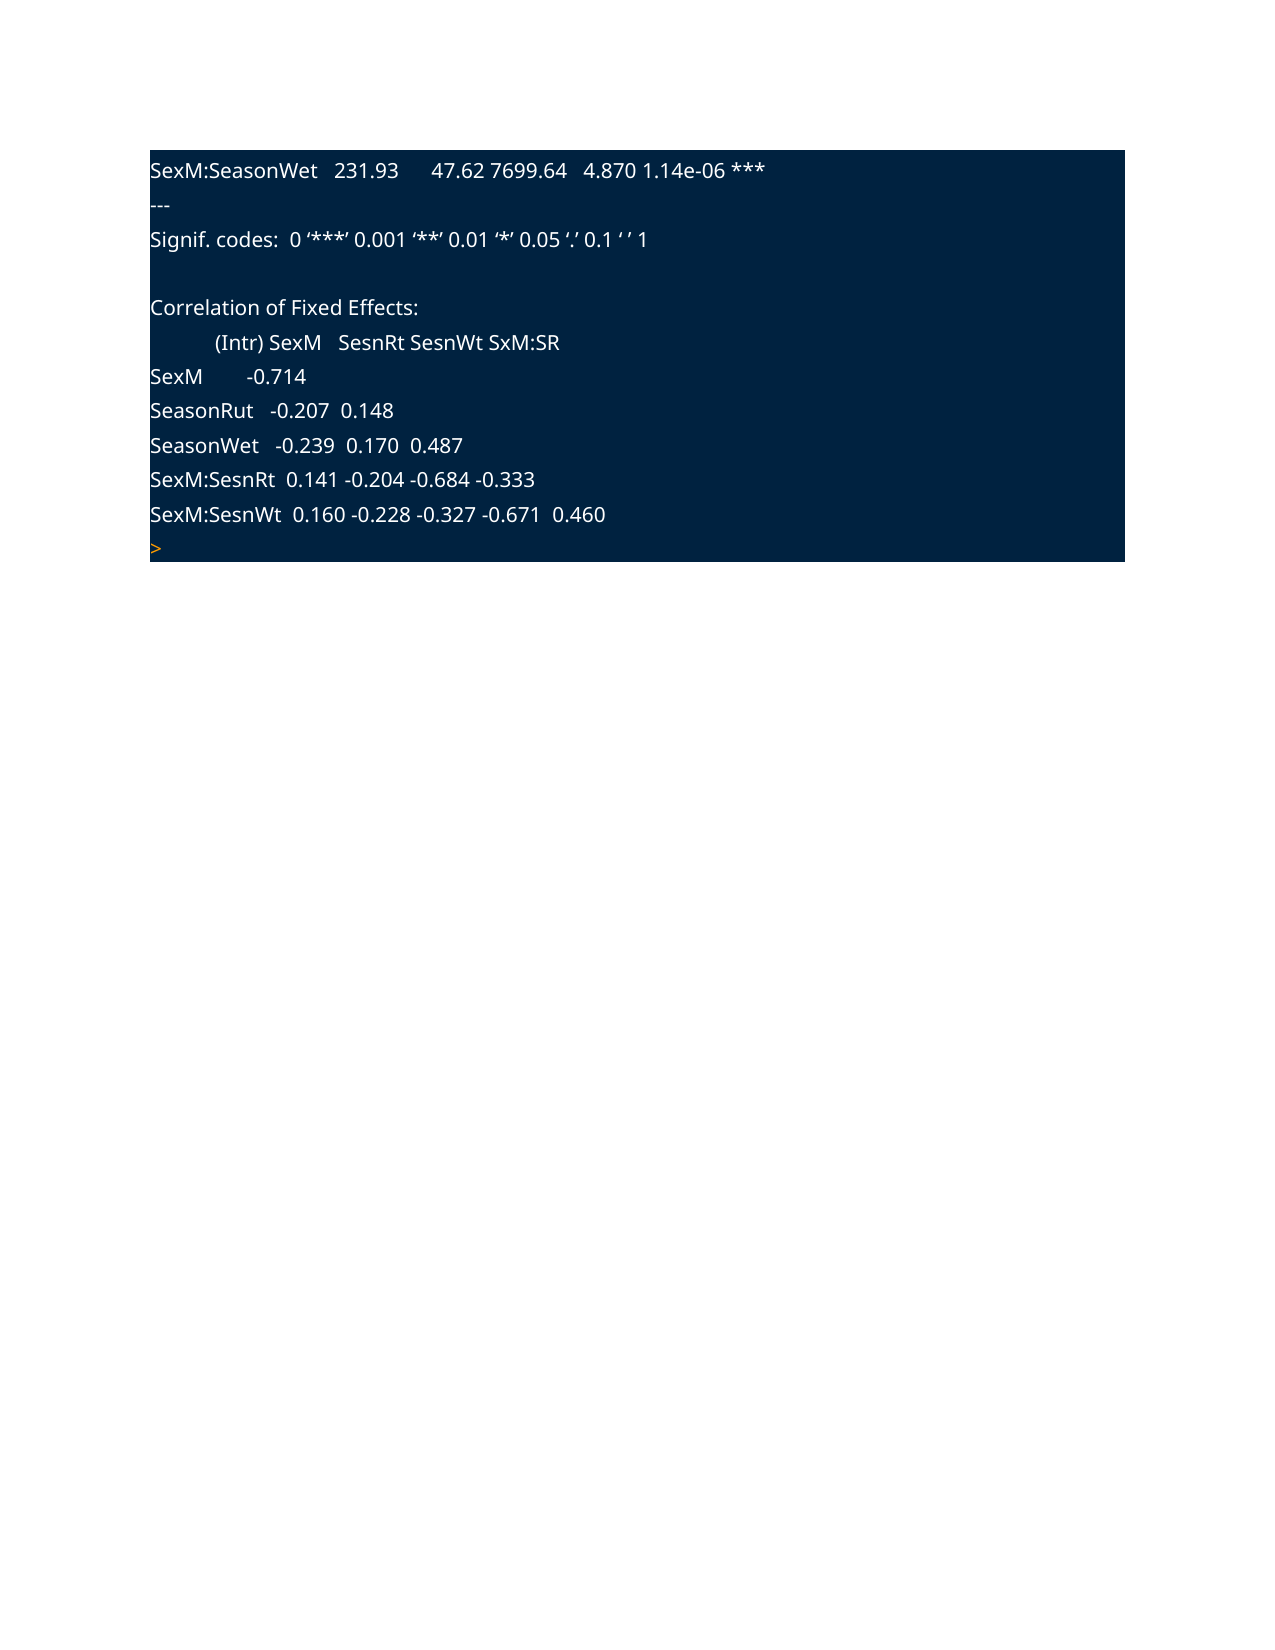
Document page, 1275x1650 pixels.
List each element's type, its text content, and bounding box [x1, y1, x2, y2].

text SexM:SeasonWet 231.93 47.62 7699.64 4.870 1.14e-06 *** [150, 150, 1125, 184]
text (Intr) SexM SesnRt SesnWt SxM:SR [150, 322, 1125, 356]
text SexM:SesnRt 0.141 -0.204 -0.684 -0.333 [150, 459, 1125, 494]
text Signif. codes: 0 ‘***’ 0.001 ‘**’ 0.01 ‘*’ 0.05 ‘.’ 0.1 ‘ ’ 1 [150, 219, 1125, 253]
text SeasonWet -0.239 0.170 0.487 [150, 425, 1125, 459]
text SeasonRut -0.207 0.148 [150, 391, 1125, 425]
text Correlation of Fixed Effects: [150, 287, 1125, 322]
text SexM:SesnWt 0.160 -0.228 -0.327 -0.671 0.460 [150, 494, 1125, 528]
text > [150, 528, 1125, 562]
text --- [150, 184, 1125, 219]
text SexM -0.714 [150, 356, 1125, 391]
